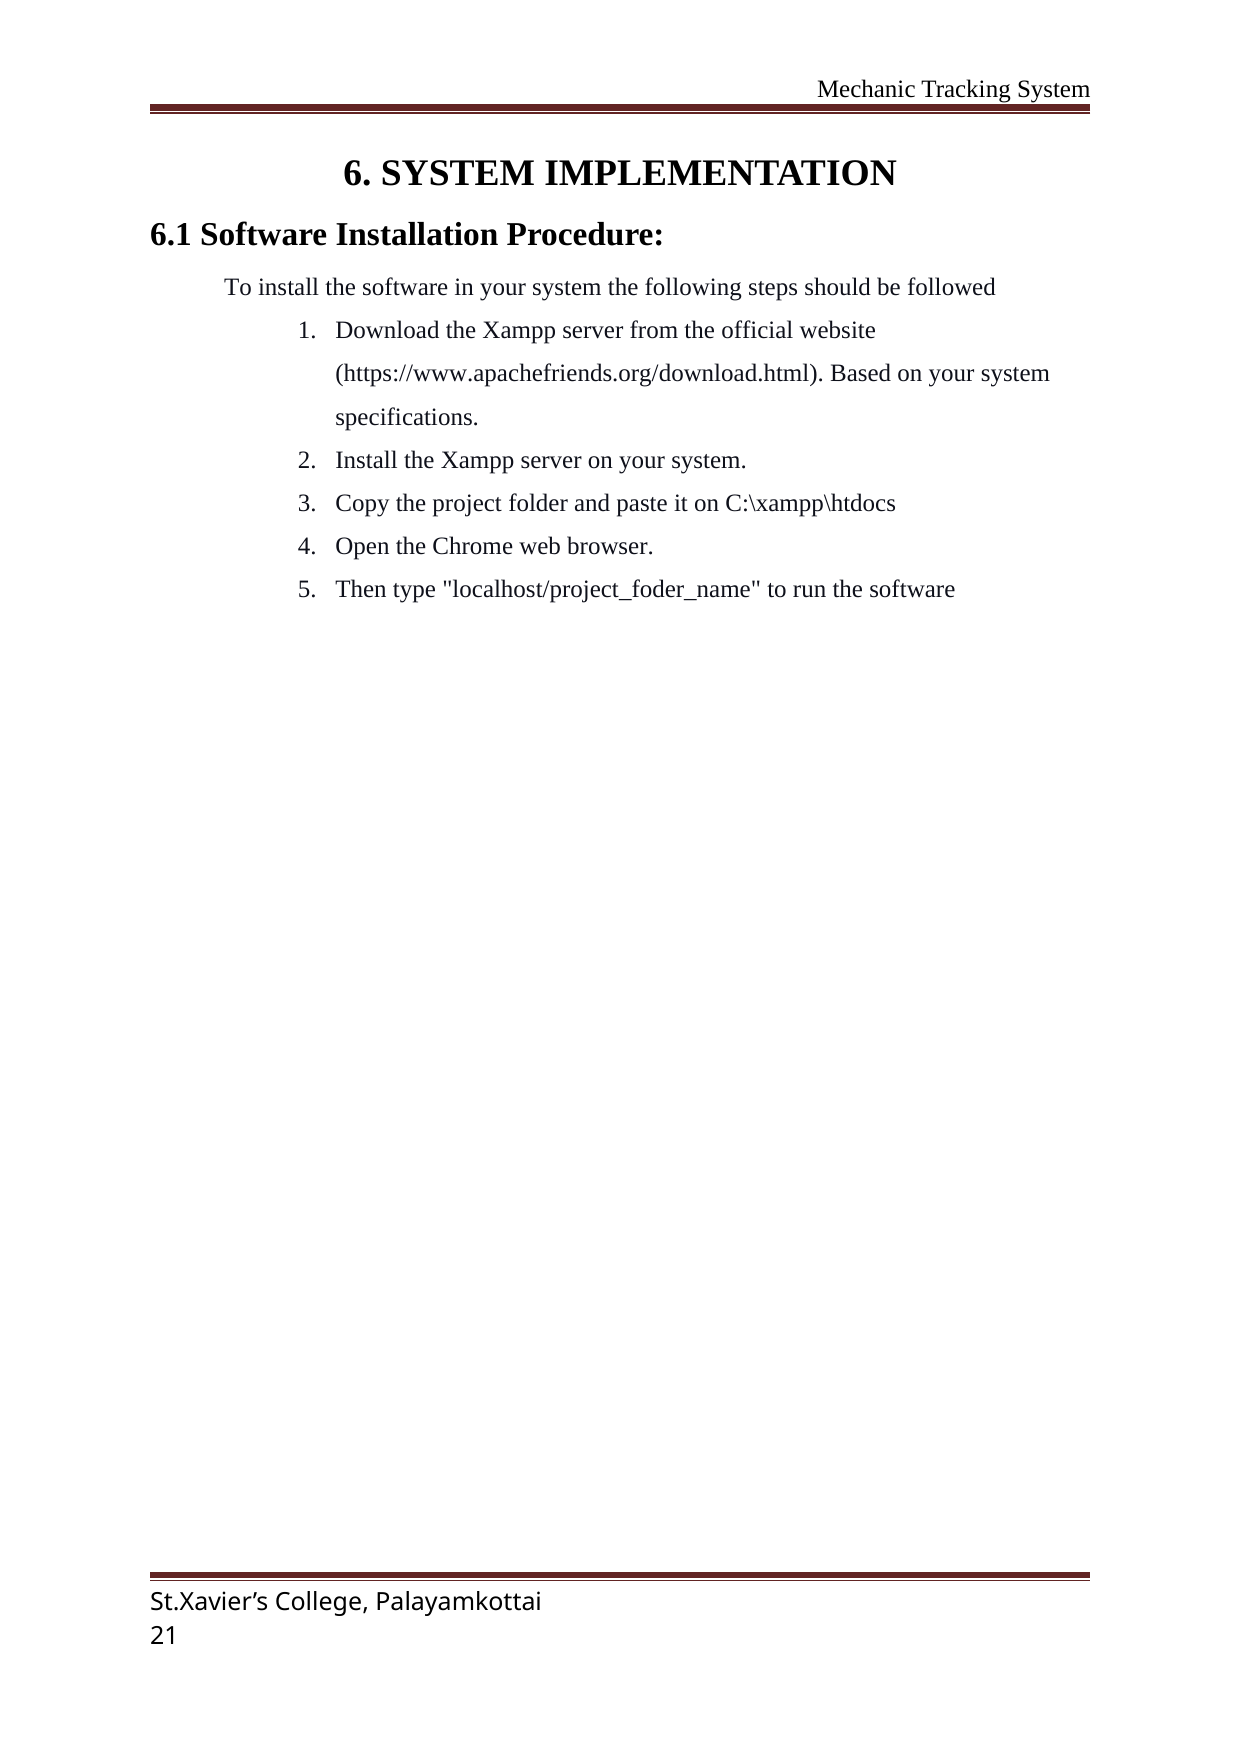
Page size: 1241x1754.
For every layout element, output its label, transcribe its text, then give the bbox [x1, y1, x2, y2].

list Copy the project folder and paste it on C:\xampp\htdocs [298, 488, 1090, 517]
list Then type "localhost/project_foder_name" to run the software [298, 574, 1090, 603]
text To install the software in your system the following steps should be followed [150, 272, 1090, 301]
list Install the Xampp server on your system. [298, 445, 1090, 473]
list Download the Xampp server from the official website (https://www.apachefriends.org/download.html). Based on your system specifications. [298, 315, 1090, 430]
text 6. SYSTEM IMPLEMENTATION [150, 150, 1090, 193]
list Open the Chrome web browser. [298, 531, 1090, 560]
text 6.1 Software Installation Procedure: [150, 215, 1090, 253]
